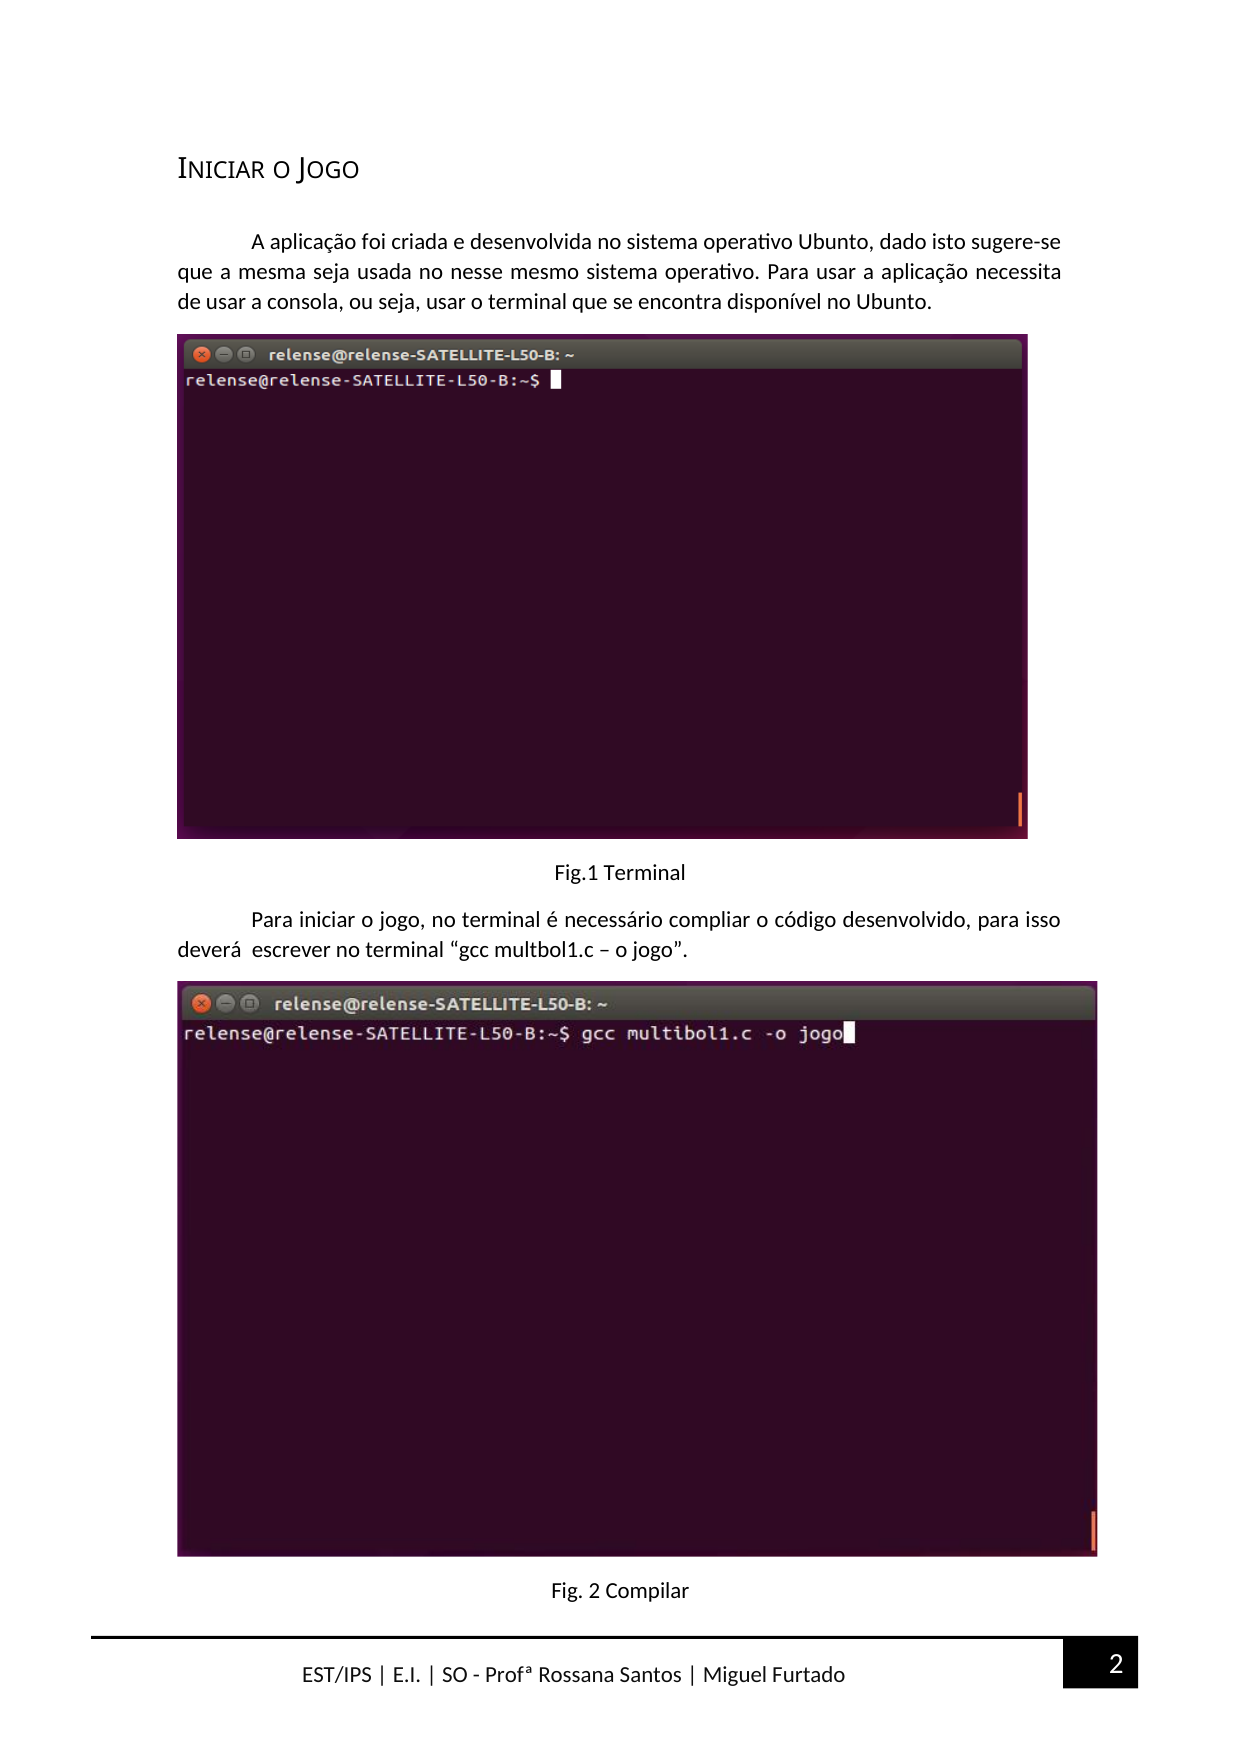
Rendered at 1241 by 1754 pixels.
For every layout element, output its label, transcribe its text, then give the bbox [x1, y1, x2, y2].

text Iniciar o Jogo [177, 148, 1063, 187]
picture [177, 334, 1029, 839]
text A aplicação foi criada e desenvolvida no sistema operativo Ubunto, dado isto sugere-se que a mesma seja usada no nesse mesmo sistema operativo. Para usar a aplicação necessita de usar a consola, ou seja, usar o terminal que se encontra disponível no Ubunto. [177, 227, 1063, 315]
picture [177, 981, 1098, 1558]
text Para iniciar o jogo, no terminal é necessário compliar o código desenvolvido, para isso deverá escrever no terminal “gcc multbol1.c – o jogo”. [177, 905, 1063, 963]
text Fig. 2 Compilar [177, 1577, 1063, 1604]
text Fig.1 Terminal [177, 858, 1063, 886]
